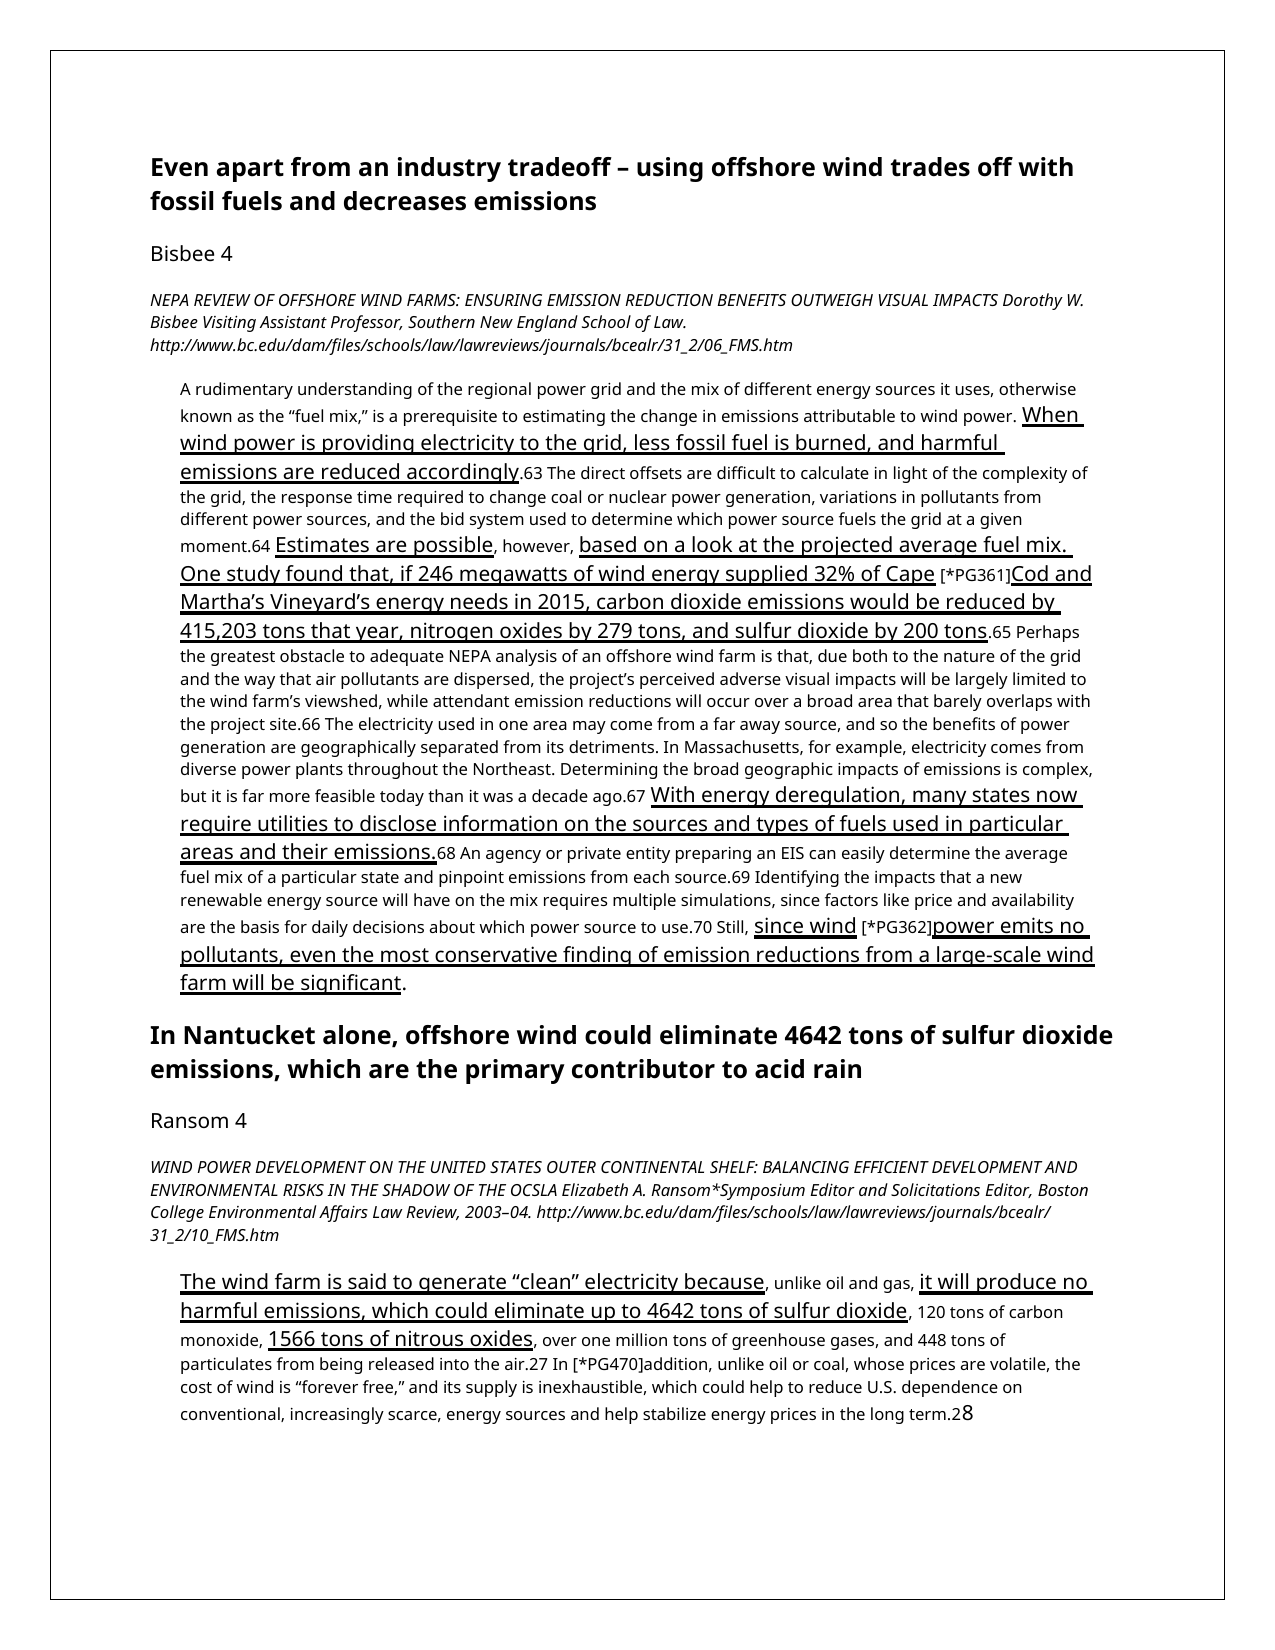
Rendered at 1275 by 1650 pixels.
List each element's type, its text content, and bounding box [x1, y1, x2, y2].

text Ransom 4 [150, 1106, 1125, 1135]
text NEPA REVIEW OF OFFSHORE WIND FARMS: ENSURING EMISSION REDUCTION BENEFITS OUTWEIGH VISUAL IMPACTS Dorothy W. Bisbee Visiting Assistant Professor, Southern New England School of Law. http://www.bc.edu/dam/files/schools/law/lawreviews/journals/bcealr/31_2/06_FMS.htm [150, 288, 1125, 356]
text WIND POWER DEVELOPMENT ON THE UNITED STATES OUTER CONTINENTAL SHELF: BALANCING EFFICIENT DEVELOPMENT AND ENVIRONMENTAL RISKS IN THE SHADOW OF THE OCSLA Elizabeth A. Ransom*Symposium Editor and Solicitations Editor, Boston College Environmental Affairs Law Review, 2003–04. http://www.bc.edu/dam/files/schools/law/lawreviews/journals/bcealr/31_2/10_FMS.htm [150, 1156, 1125, 1247]
subtitle The wind farm is said to generate “clean” electricity because, unlike oil and gas, it will produce no harmful emissions, which could eliminate up to 4642 tons of sulfur dioxide, 120 tons of carbon monoxide, 1566 tons of nitrous oxides, over one million tons of greenhouse gases, and 448 tons of particulates from being released into the air.27 In [*PG470]addition, unlike oil or coal, whose prices are volatile, the cost of wind is “forever free,” and its supply is inexhaustible, which could help to reduce U.S. dependence on conventional, increasingly scarce, energy sources and help stabilize energy prices in the long term.28 [180, 1267, 1095, 1427]
text Bisbee 4 [150, 239, 1125, 267]
subtitle In Nantucket alone, offshore wind could eliminate 4642 tons of sulfur dioxide emissions, which are the primary contributor to acid rain [150, 1017, 1125, 1086]
subtitle A rudimentary understanding of the regional power grid and the mix of different energy sources it uses, otherwise known as the “fuel mix,” is a prerequisite to estimating the change in emissions attributable to wind power. When wind power is providing electricity to the grid, less fossil fuel is burned, and harmful emissions are reduced accordingly.63 The direct offsets are difficult to calculate in light of the complexity of the grid, the response time required to change coal or nuclear power generation, variations in pollutants from different power sources, and the bid system used to determine which power source fuels the grid at a given moment.64 Estimates are possible, however, based on a look at the projected average fuel mix. One study found that, if 246 megawatts of wind energy supplied 32% of Cape [*PG361]Cod and Martha’s Vineyard’s energy needs in 2015, carbon dioxide emissions would be reduced by 415,203 tons that year, nitrogen oxides by 279 tons, and sulfur dioxide by 200 tons.65 Perhaps the greatest obstacle to adequate NEPA analysis of an offshore wind farm is that, due both to the nature of the grid and the way that air pollutants are dispersed, the project’s perceived adverse visual impacts will be largely limited to the wind farm’s viewshed, while attendant emission reductions will occur over a broad area that barely overlaps with the project site.66 The electricity used in one area may come from a far away source, and so the benefits of power generation are geographically separated from its detriments. In Massachusetts, for example, electricity comes from diverse power plants throughout the Northeast. Determining the broad geographic impacts of emissions is complex, but it is far more feasible today than it was a decade ago.67 With energy deregulation, many states now require utilities to disclose information on the sources and types of fuels used in particular areas and their emissions.68 An agency or private entity preparing an EIS can easily determine the average fuel mix of a particular state and pinpoint emissions from each source.69 Identifying the impacts that a new renewable energy source will have on the mix requires multiple simulations, since factors like price and availability are the basis for daily decisions about which power source to use.70 Still, since wind [*PG362]power emits no pollutants, even the most conservative finding of emission reductions from a large-scale wind farm will be significant. [180, 377, 1095, 964]
subtitle Even apart from an industry tradeoff – using offshore wind trades off with fossil fuels and decreases emissions [150, 150, 1125, 218]
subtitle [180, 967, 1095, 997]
